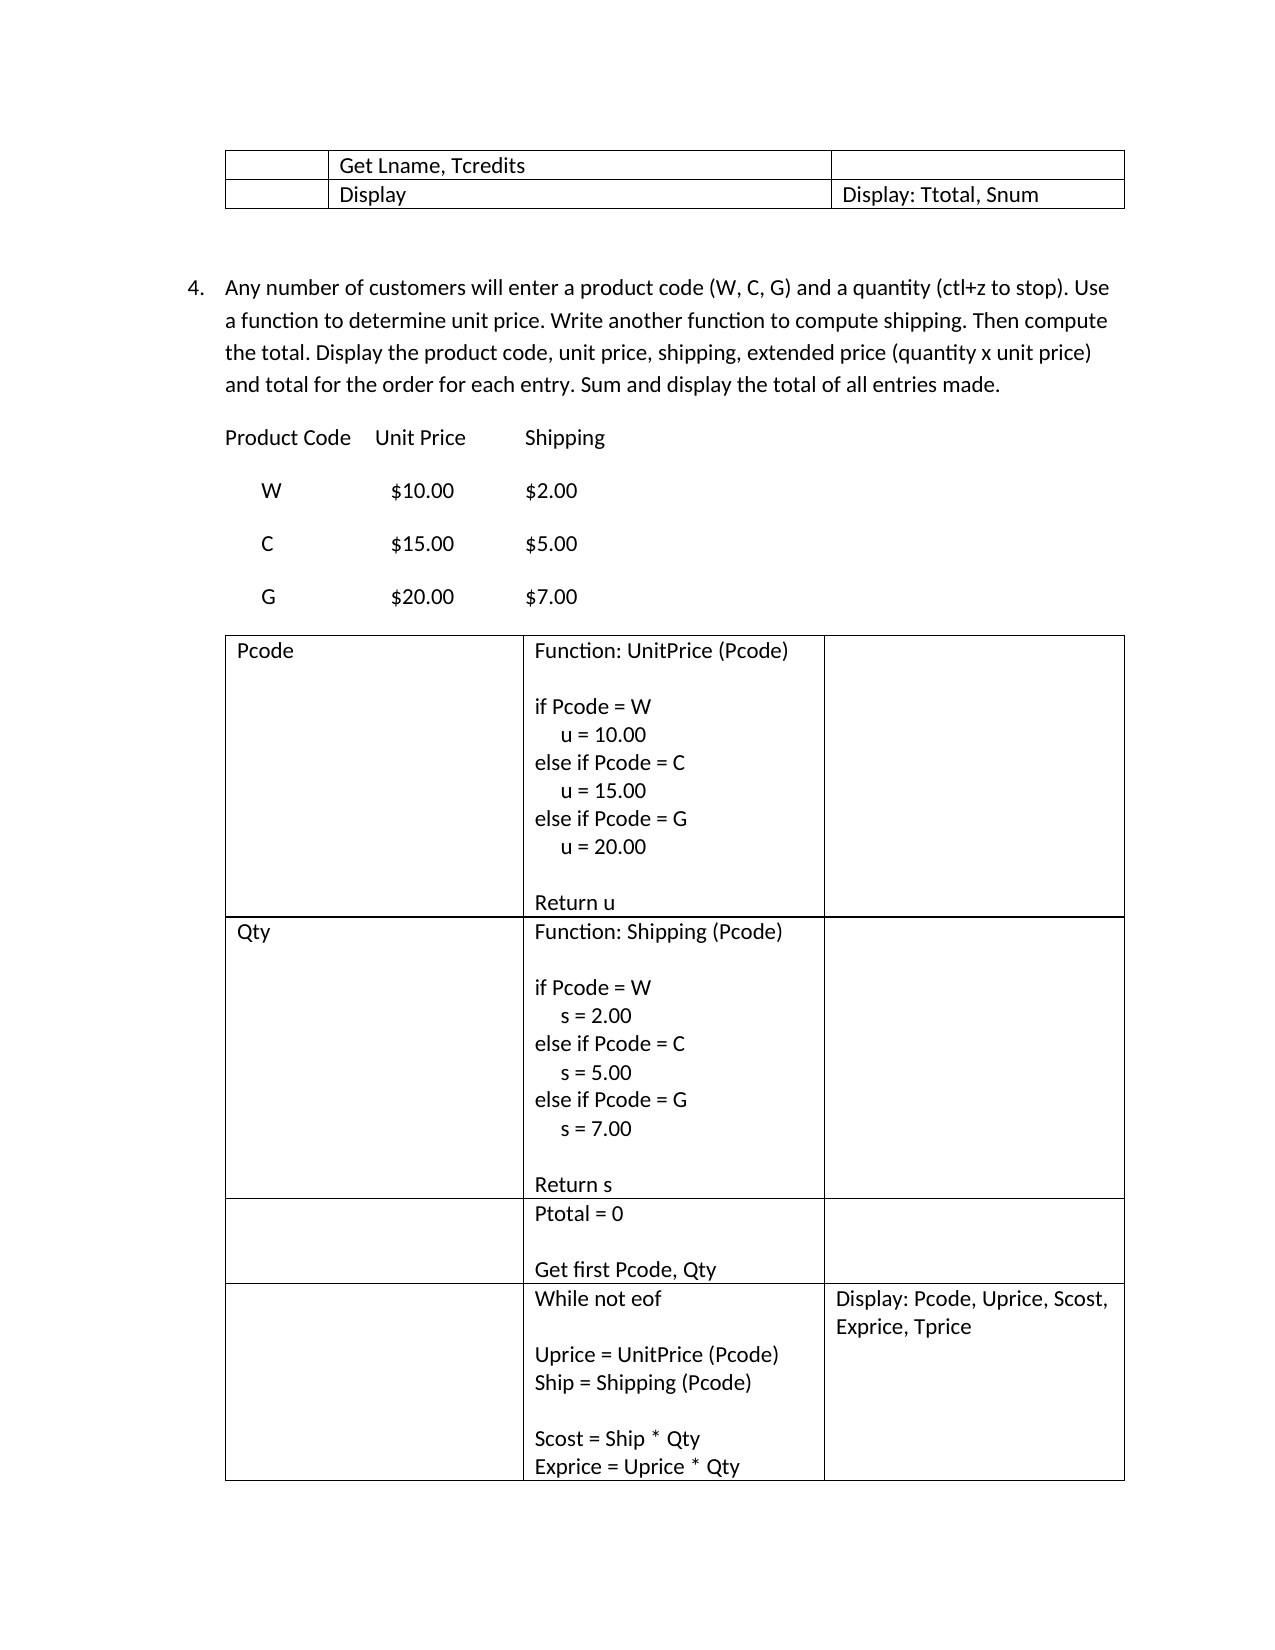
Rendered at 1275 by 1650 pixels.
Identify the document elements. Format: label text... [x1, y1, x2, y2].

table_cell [329, 151, 831, 179]
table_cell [825, 1284, 1124, 1480]
table_cell [226, 1199, 523, 1283]
table_cell [226, 151, 328, 179]
text G $20.00 $7.00 [225, 582, 1125, 610]
list Any number of customers will enter a product code (W, C, G) and a quantity (ctl+z to stop). Use a function to determine unit price. Write another function to compute shipping. Then compute the total. Display the product code, unit price, shipping, extended price (quantity x unit price) and total for the order for each entry. Sum and display the total of all entries made. [187, 273, 1125, 398]
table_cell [832, 151, 1124, 179]
table_cell Ptotal = 0 Get first Pcode, Qty [524, 1199, 824, 1283]
text C $15.00 $5.00 [225, 529, 1125, 557]
table_cell [226, 1284, 523, 1480]
table_header Pcode [226, 636, 523, 916]
table_cell [825, 1199, 1124, 1283]
table_header Function: UnitPrice (Pcode) if Pcode = W u = 10.00 else if Pcode = C u = 15.00 else if Pcode = G u = 20.00 Return u [524, 636, 824, 916]
table_cell Function: Shipping (Pcode) if Pcode = W s = 2.00 else if Pcode = C s = 5.00 else if Pcode = G s = 7.00 Return s [524, 918, 824, 1198]
table_cell Display: Ttotal, Snum [832, 180, 1124, 208]
text Product Code Unit Price Shipping [225, 423, 1125, 451]
table_cell Qty [226, 918, 523, 1198]
table_cell [825, 918, 1124, 1198]
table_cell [524, 1284, 824, 1480]
text W $10.00 $2.00 [225, 476, 1125, 504]
table_cell Display [329, 180, 831, 208]
table_header [825, 636, 1124, 916]
table_cell [226, 180, 328, 208]
